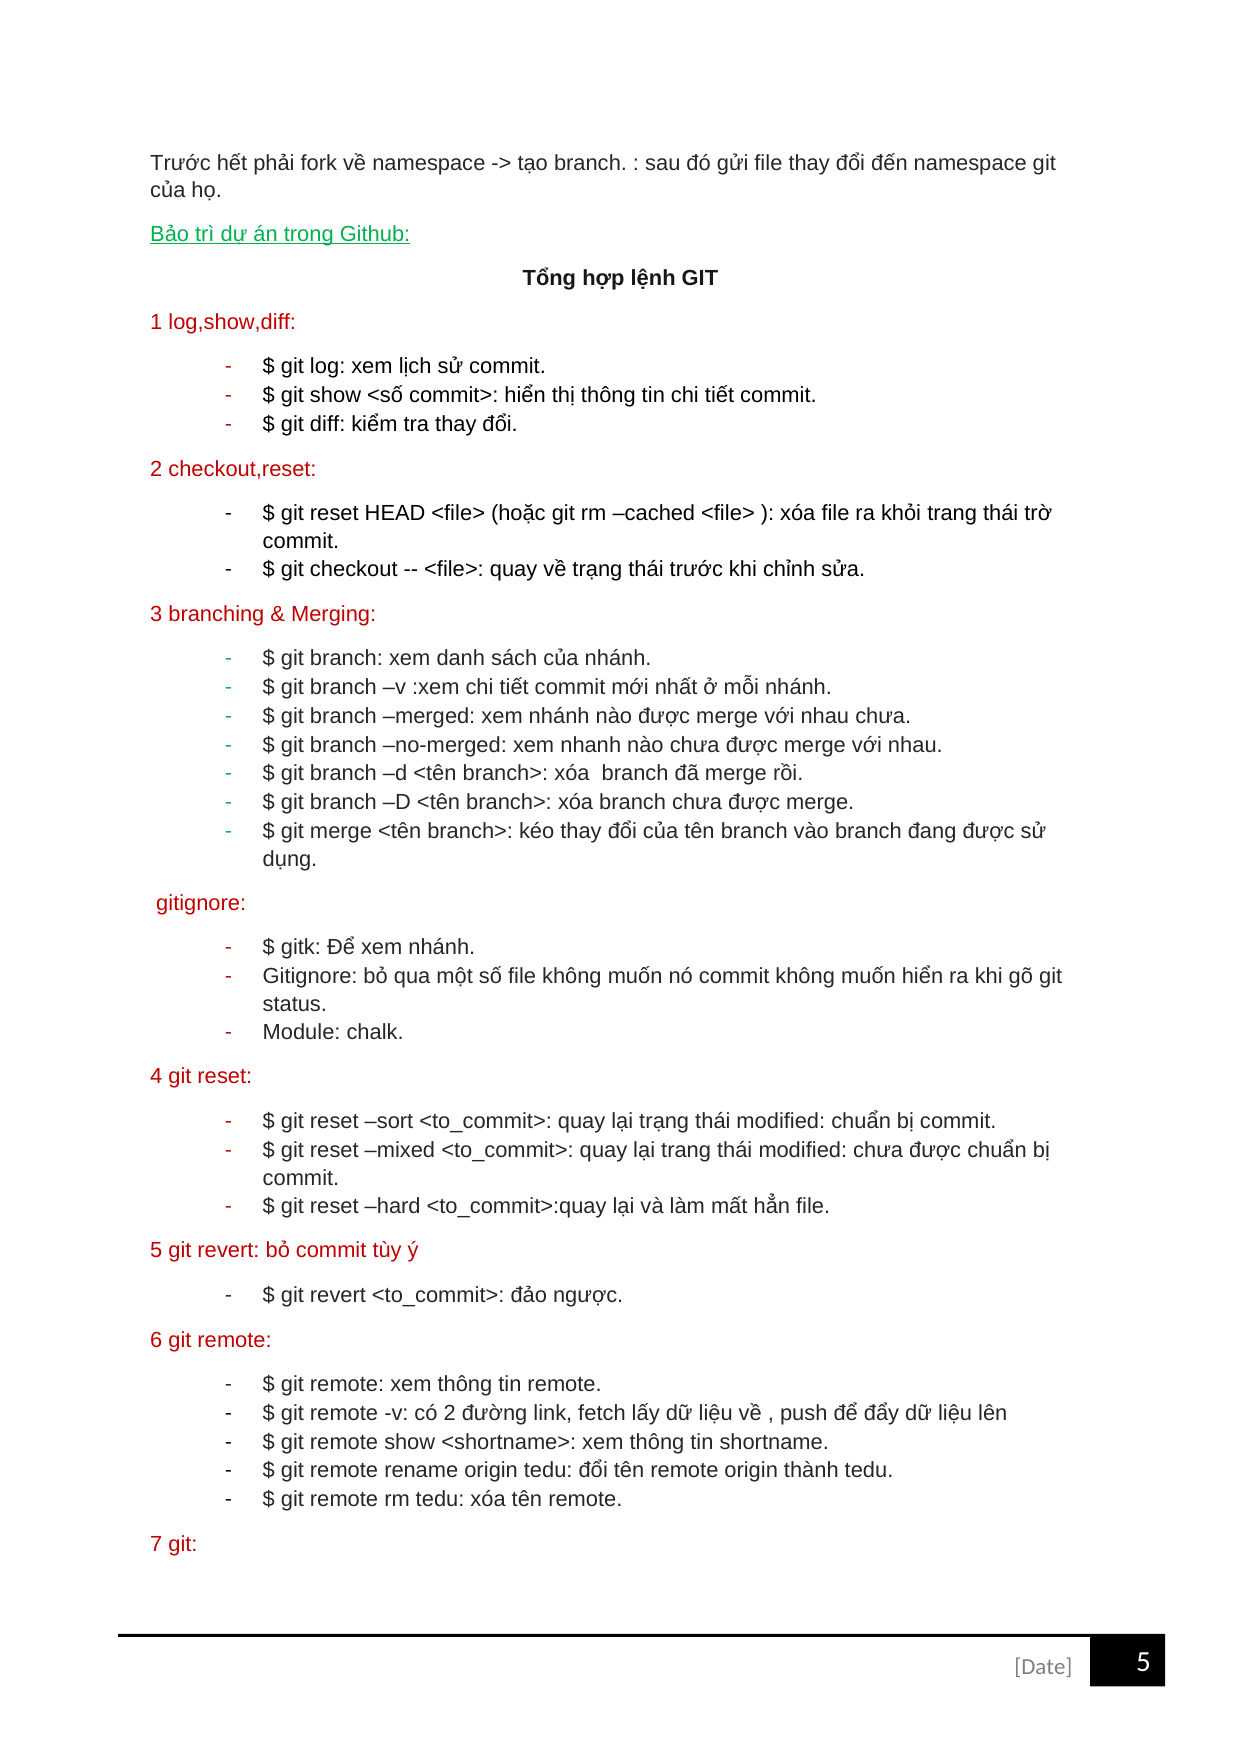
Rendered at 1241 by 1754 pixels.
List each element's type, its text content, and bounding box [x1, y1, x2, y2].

list $ git branch –D <tên branch>: xóa branch chưa được merge. [225, 788, 1090, 815]
list $ git show <số commit>: hiển thị thông tin chi tiết commit. [225, 381, 1090, 408]
list Gitignore: bỏ qua một số file không muốn nó commit không muốn hiển ra khi gõ git status. [225, 962, 1090, 1016]
text 7 git: [150, 1531, 1090, 1556]
list $ git reset –mixed <to_commit>: quay lại trang thái modified: chưa được chuẩn bị commit. [225, 1136, 1090, 1190]
list $ git diff: kiểm tra thay đổi. [225, 410, 1090, 437]
list $ git branch –d <tên branch>: xóa branch đã merge rồi. [225, 759, 1090, 786]
list $ gitk: Để xem nhánh. [225, 933, 1090, 960]
text 1 log,show,diff: [150, 309, 1090, 334]
list $ git branch –no-merged: xem nhanh nào chưa được merge với nhau. [225, 731, 1090, 757]
text 3 branching & Merging: [150, 601, 1090, 626]
list $ git reset –sort <to_commit>: quay lại trạng thái modified: chuẩn bị commit. [225, 1107, 1090, 1134]
list $ git remote rename origin tedu: đổi tên remote origin thành tedu. [225, 1457, 1090, 1483]
list Module: chalk. [225, 1018, 1090, 1044]
list $ git checkout -- <file>: quay về trạng thái trước khi chỉnh sửa. [225, 555, 1090, 582]
text Trước hết phải fork về namespace -> tạo branch. : sau đó gửi file thay đổi đến namespace git của họ. [150, 150, 1090, 202]
text gitignore: [150, 889, 1090, 915]
text 4 git reset: [150, 1063, 1090, 1088]
list $ git log: xem lịch sử commit. [225, 353, 1090, 379]
list $ git revert <to_commit>: đảo ngược. [225, 1281, 1090, 1308]
list $ git reset HEAD <file> (hoặc git rm –cached <file> ): xóa file ra khỏi trang thái trờ commit. [225, 499, 1090, 553]
list $ git remote: xem thông tin remote. [225, 1370, 1090, 1397]
list $ git merge <tên branch>: kéo thay đổi của tên branch vào branch đang được sử dụng. [225, 817, 1090, 871]
list $ git branch –v :xem chi tiết commit mới nhất ở mỗi nhánh. [225, 673, 1090, 700]
list $ git branch: xem danh sách của nhánh. [225, 644, 1090, 671]
list $ git remote rm tedu: xóa tên remote. [225, 1485, 1090, 1512]
list $ git remote -v: có 2 đường link, fetch lấy dữ liệu về , push để đẩy dữ liệu lên [225, 1399, 1090, 1426]
list $ git branch –merged: xem nhánh nào được merge với nhau chưa. [225, 702, 1090, 729]
text Tổng hợp lệnh GIT [150, 265, 1090, 290]
text 2 checkout,reset: [150, 456, 1090, 481]
list $ git remote show <shortname>: xem thông tin shortname. [225, 1428, 1090, 1454]
list $ git reset –hard <to_commit>:quay lại và làm mất hẳn file. [225, 1192, 1090, 1218]
text Bảo trì dự án trong Github: [150, 221, 1090, 246]
text 5 git revert: bỏ commit tùy ý [150, 1237, 1090, 1262]
text 6 git remote: [150, 1326, 1090, 1352]
